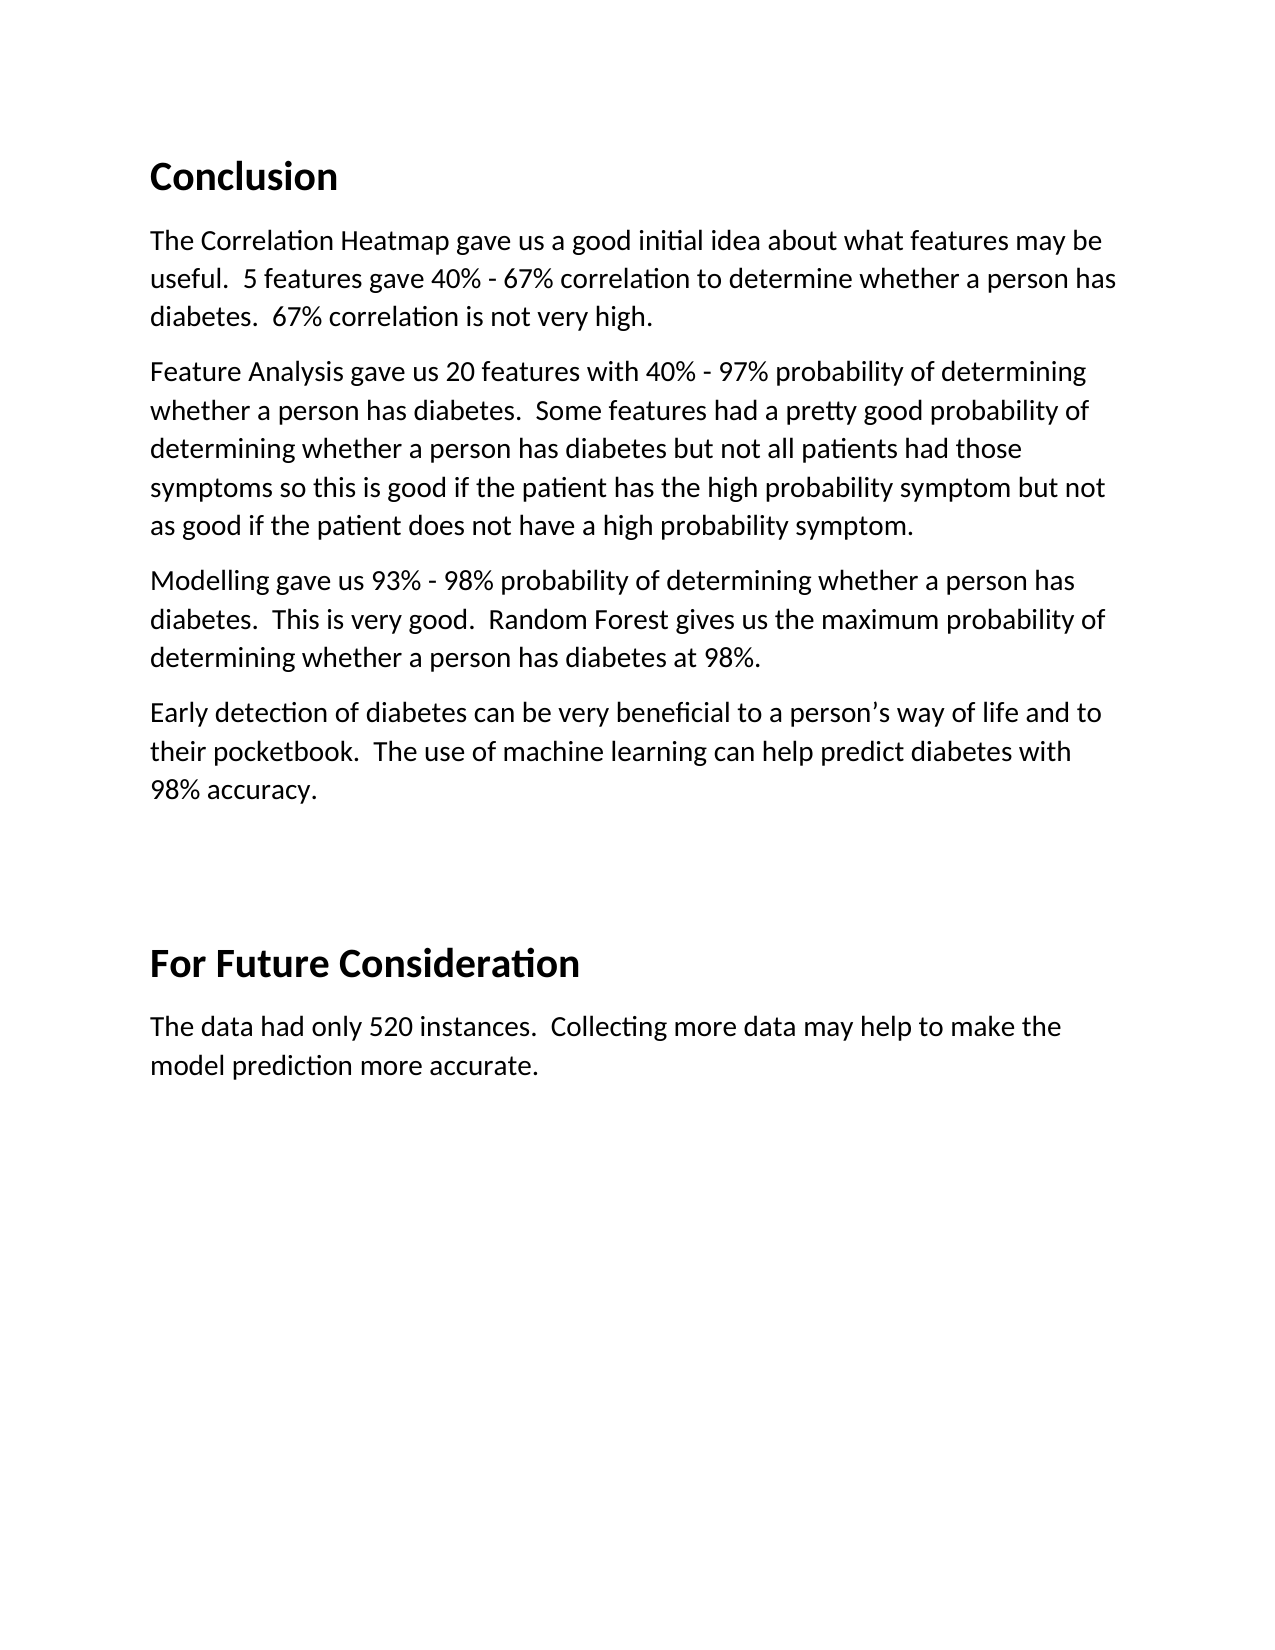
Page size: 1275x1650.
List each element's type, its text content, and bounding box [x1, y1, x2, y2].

text Feature Analysis gave us 20 features with 40% - 97% probability of determining whether a person has diabetes. Some features had a pretty good probability of determining whether a person has diabetes but not all patients had those symptoms so this is good if the patient has the high probability symptom but not as good if the patient does not have a high probability symptom. [150, 353, 1125, 543]
text The Correlation Heatmap gave us a good initial idea about what features may be useful. 5 features gave 40% - 67% correlation to determine whether a person has diabetes. 67% correlation is not very high. [150, 222, 1125, 334]
text Early detection of diabetes can be very beneficial to a person’s way of life and to their pocketbook. The use of machine learning can help predict diabetes with 98% accuracy. [150, 694, 1125, 807]
text For Future Consideration [150, 937, 1125, 987]
text Modelling gave us 93% - 98% probability of determining whether a person has diabetes. This is very good. Random Forest gives us the maximum probability of determining whether a person has diabetes at 98%. [150, 562, 1125, 675]
text Conclusion [150, 150, 1125, 201]
text The data had only 520 instances. Collecting more data may help to make the model prediction more accurate. [150, 1008, 1125, 1082]
